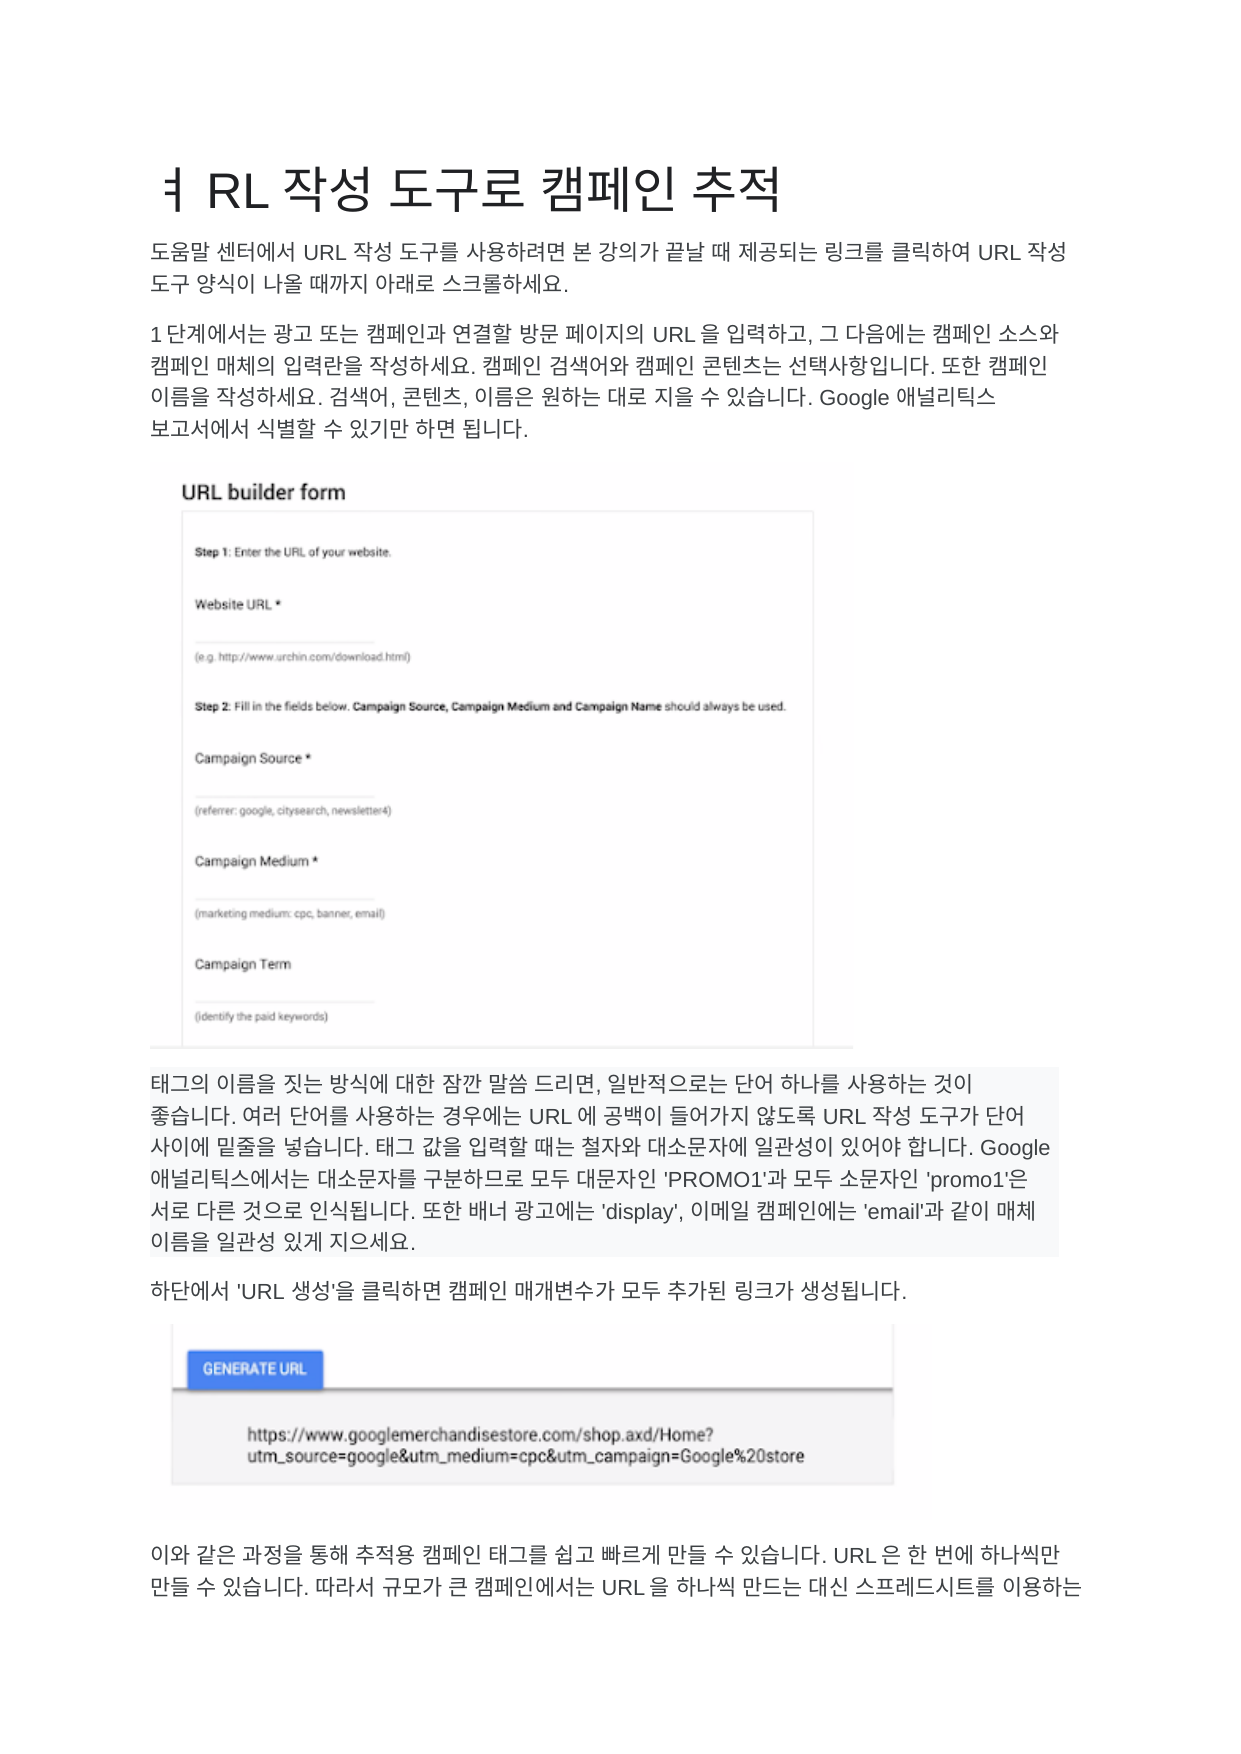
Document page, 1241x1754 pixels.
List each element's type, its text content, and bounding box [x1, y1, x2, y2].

picture [150, 462, 854, 1049]
text 도움말 센터에서 URL 작성 도구를 사용하려면 본 강의가 끝날 때 제공되는 링크를 클릭하여 URL 작성 도구 양식이 나올 때까지 아래로 스크롤하세요. [150, 235, 1090, 298]
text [150, 1538, 1090, 1601]
text 1단계에서는 광고 또는 캠페인과 연결할 방문 페이지의 URL을 입력하고, 그 다음에는 캠페인 소스와 캠페인 매체의 입력란을 작성하세요. 캠페인 검색어와 캠페인 콘텐츠는 선택사항입니다. 또한 캠페인 이름을 작성하세요. 검색어, 콘텐츠, 이름은 원하는 대로 지을 수 있습니다. Google 애널리틱스 보고서에서 식별할 수 있기만 하면 됩니다. [150, 317, 1090, 444]
text 태그의 이름을 짓는 방식에 대한 잠깐 말씀 드리면, 일반적으로는 단어 하나를 사용하는 것이 좋습니다. 여러 단어를 사용하는 경우에는 URL에 공백이 들어가지 않도록 URL 작성 도구가 단어 사이에 밑줄을 넣습니다. 태그 값을 입력할 때는 철자와 대소문자에 일관성이 있어야 합니다. Google 애널리틱스에서는 대소문자를 구분하므로 모두 대문자인 'PROMO1'과 모두 소문자인 'promo1'은 서로 다른 것으로 인식됩니다. 또한 배너 광고에는 'display', 이메일 캠페인에는 'email'과 같이 매체 이름을 일관성 있게 지으세요. [150, 1067, 1059, 1257]
text ㅕRL 작성 도구로 캠페인 추적 [150, 150, 1090, 222]
text 하단에서 'URL 생성'을 클릭하면 캠페인 매개변수가 모두 추가된 링크가 생성됩니다. [150, 1274, 1090, 1305]
picture [150, 1324, 932, 1520]
